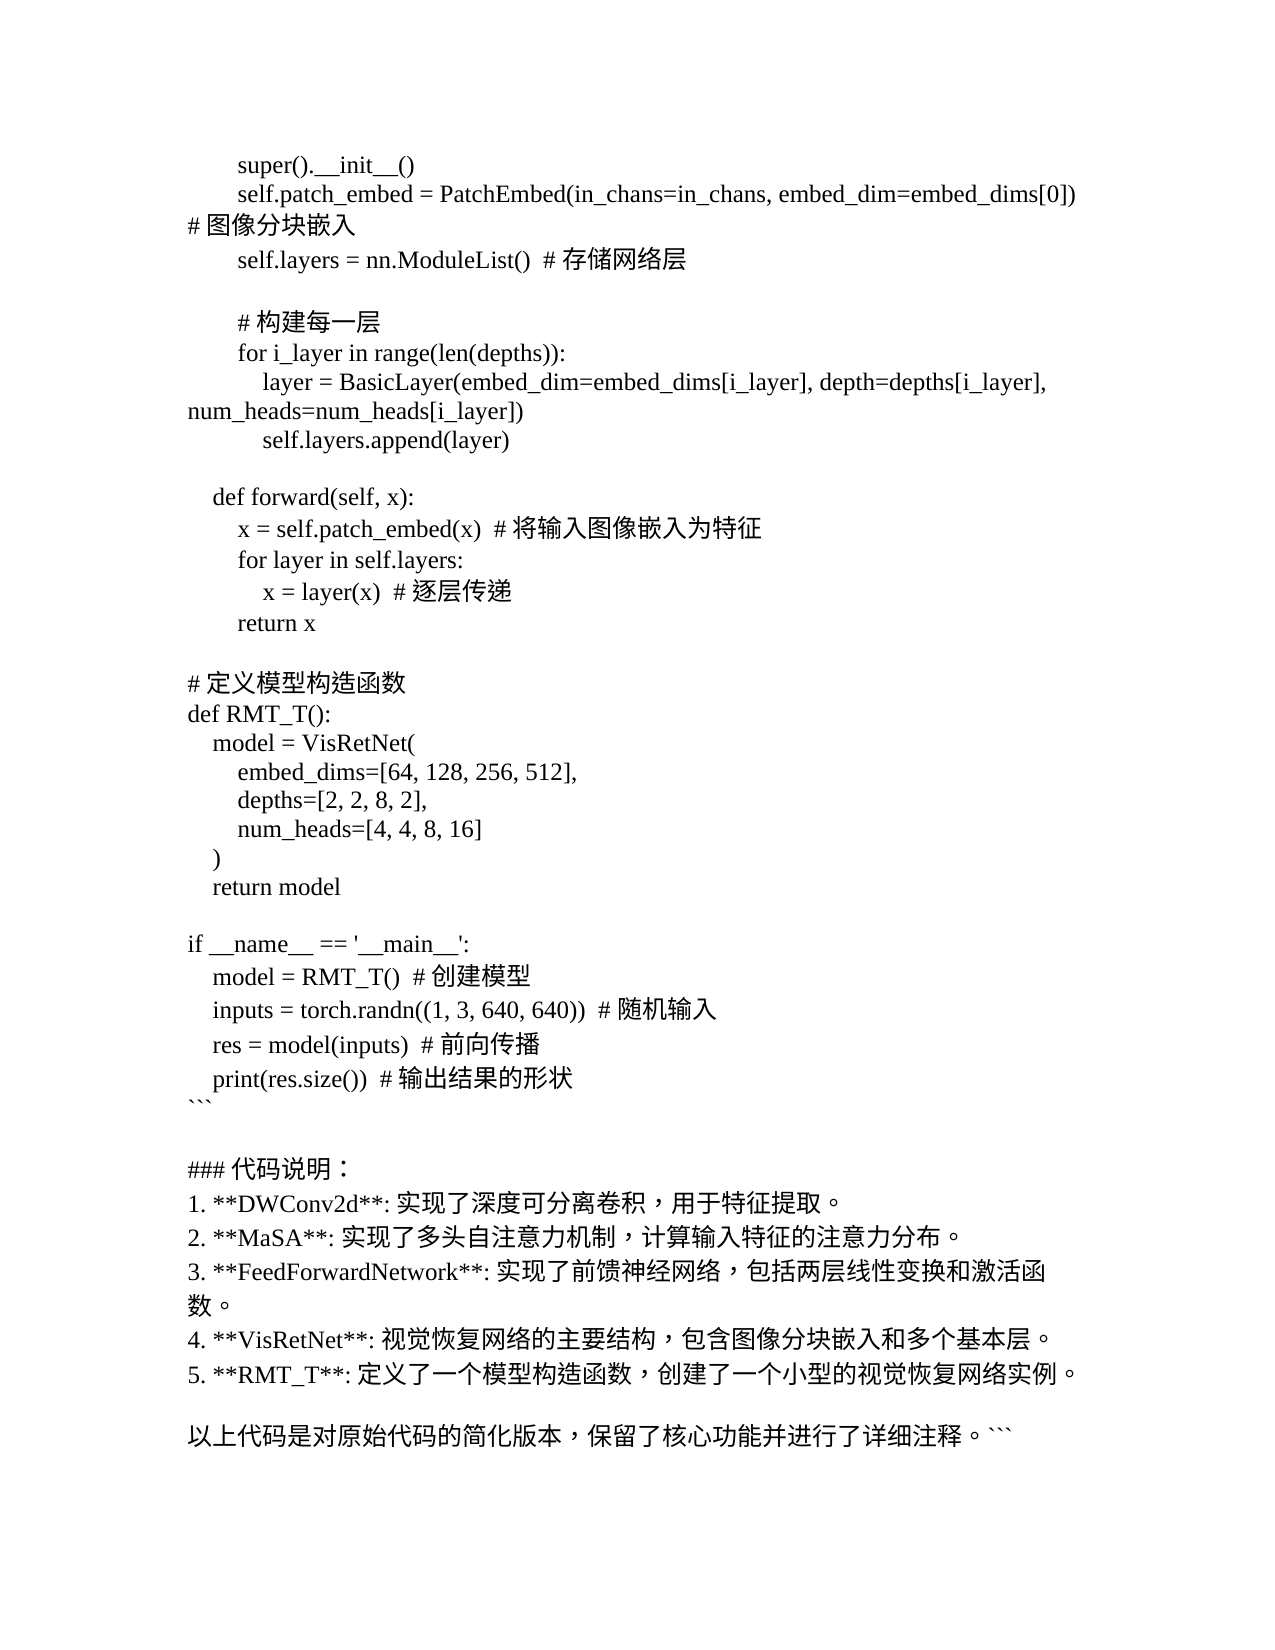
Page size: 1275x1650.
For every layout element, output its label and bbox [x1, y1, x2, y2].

text [187, 150, 1087, 1453]
